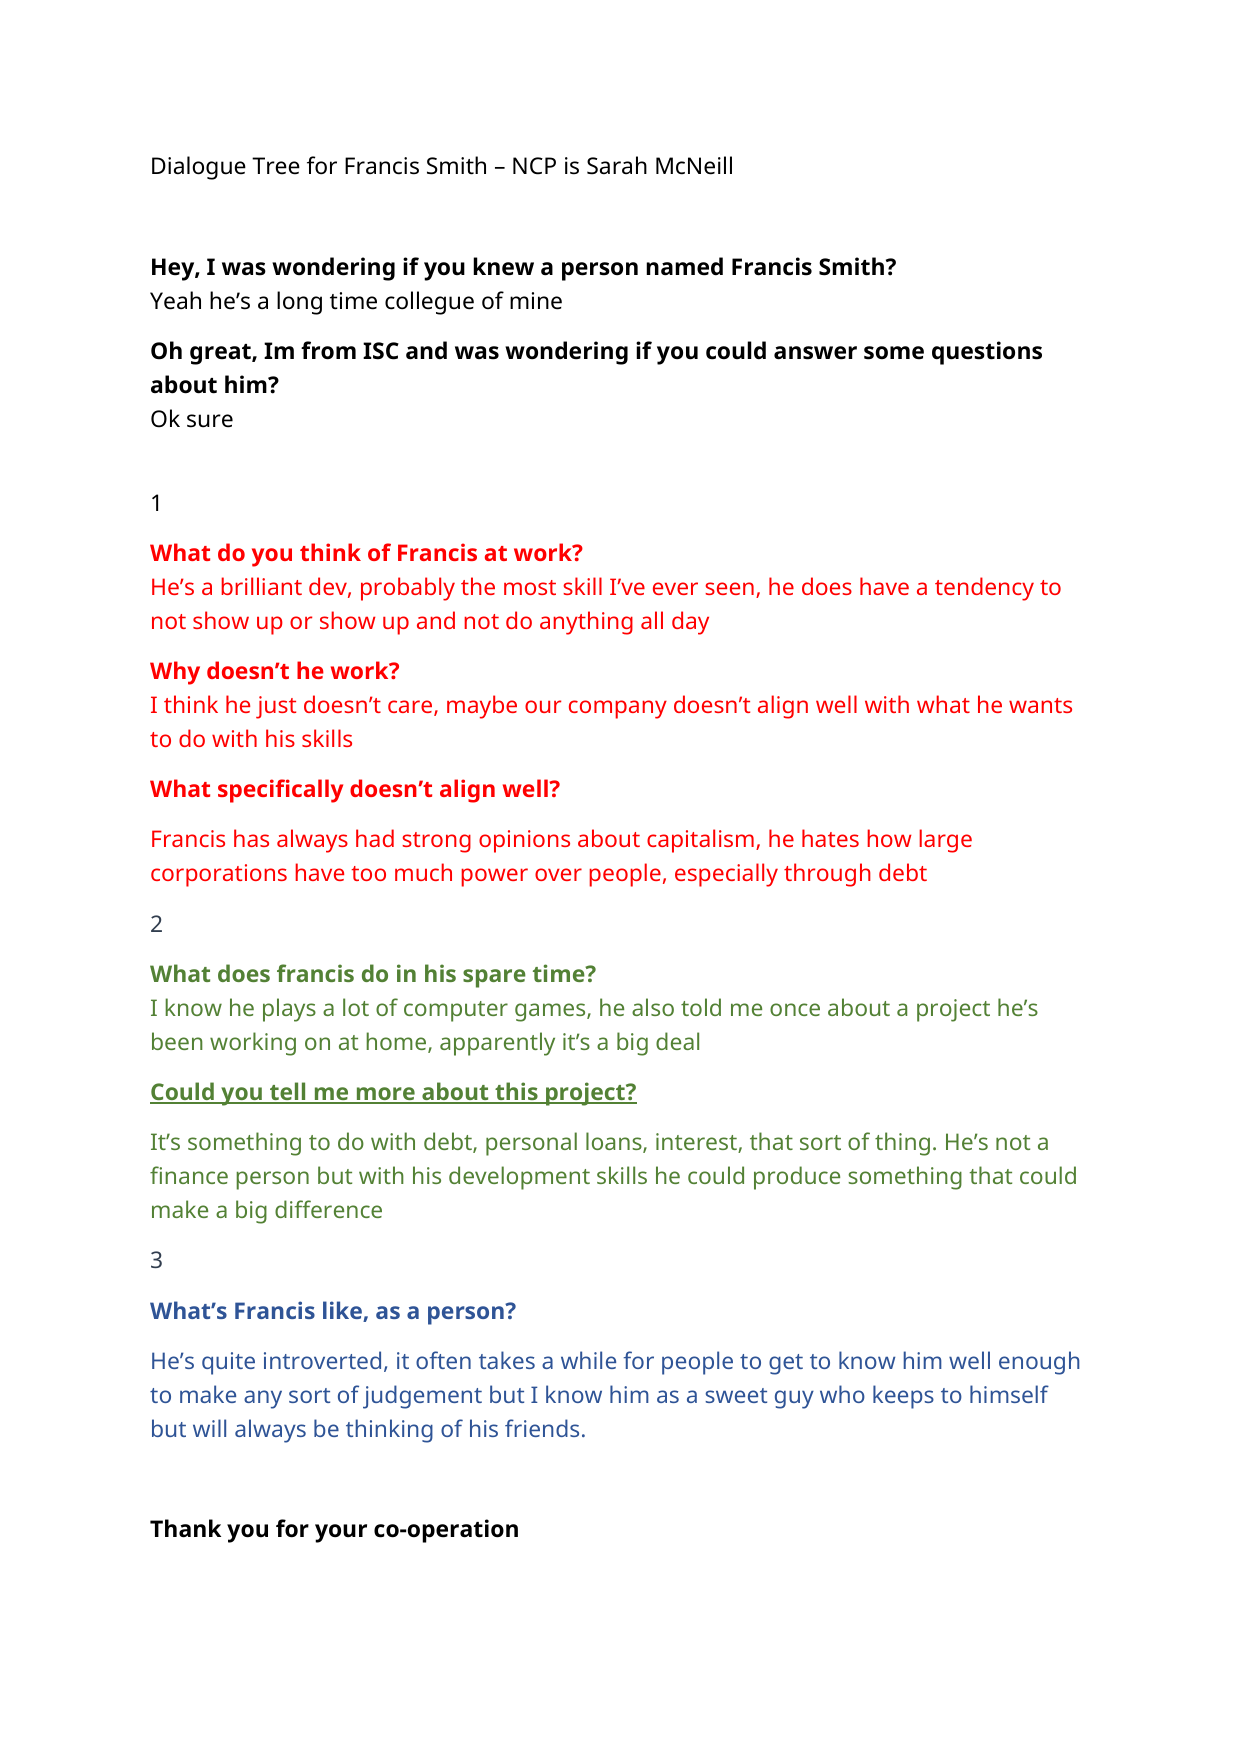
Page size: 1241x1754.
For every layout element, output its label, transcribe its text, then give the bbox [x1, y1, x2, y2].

text 3 [150, 1244, 1090, 1275]
text Dialogue Tree for Francis Smith – NCP is Sarah McNeill [150, 150, 1090, 181]
text What’s Francis like, as a person? [150, 1294, 1090, 1326]
text What does francis do in his spare time? I know he plays a lot of computer games, he also told me once about a project he’s been working on at home, apparently it’s a big deal [150, 958, 1090, 1057]
text Why doesn’t he work? I think he just doesn’t care, maybe our company doesn’t align well with what he wants to do with his skills [150, 655, 1090, 754]
text It’s something to do with debt, personal loans, interest, that sort of thing. He’s not a finance person but with his development skills he could produce something that could make a big difference [150, 1126, 1090, 1225]
text 2 [150, 907, 1090, 939]
text 1 [150, 487, 1090, 518]
text Could you tell me more about this project? [150, 1076, 1090, 1107]
text Hey, I was wondering if you knew a person named Francis Smith? Yeah he’s a long time collegue of mine [150, 251, 1090, 316]
text What specifically doesn’t align well? [150, 773, 1090, 804]
text Francis has always had strong opinions about capitalism, he hates how large corporations have too much power over people, especially through debt [150, 823, 1090, 888]
text Oh great, Im from ISC and was wondering if you could answer some questions about him? Ok sure [150, 335, 1090, 467]
text Thank you for your co-operation [150, 1513, 1090, 1544]
text He’s quite introverted, it often takes a while for people to get to know him well enough to make any sort of judgement but I know him as a sweet guy who keeps to himself but will always be thinking of his friends. [150, 1345, 1090, 1444]
text What do you think of Francis at work? He’s a brilliant dev, probably the most skill I’ve ever seen, he does have a tendency to not show up or show up and not do anything all day [150, 537, 1090, 636]
